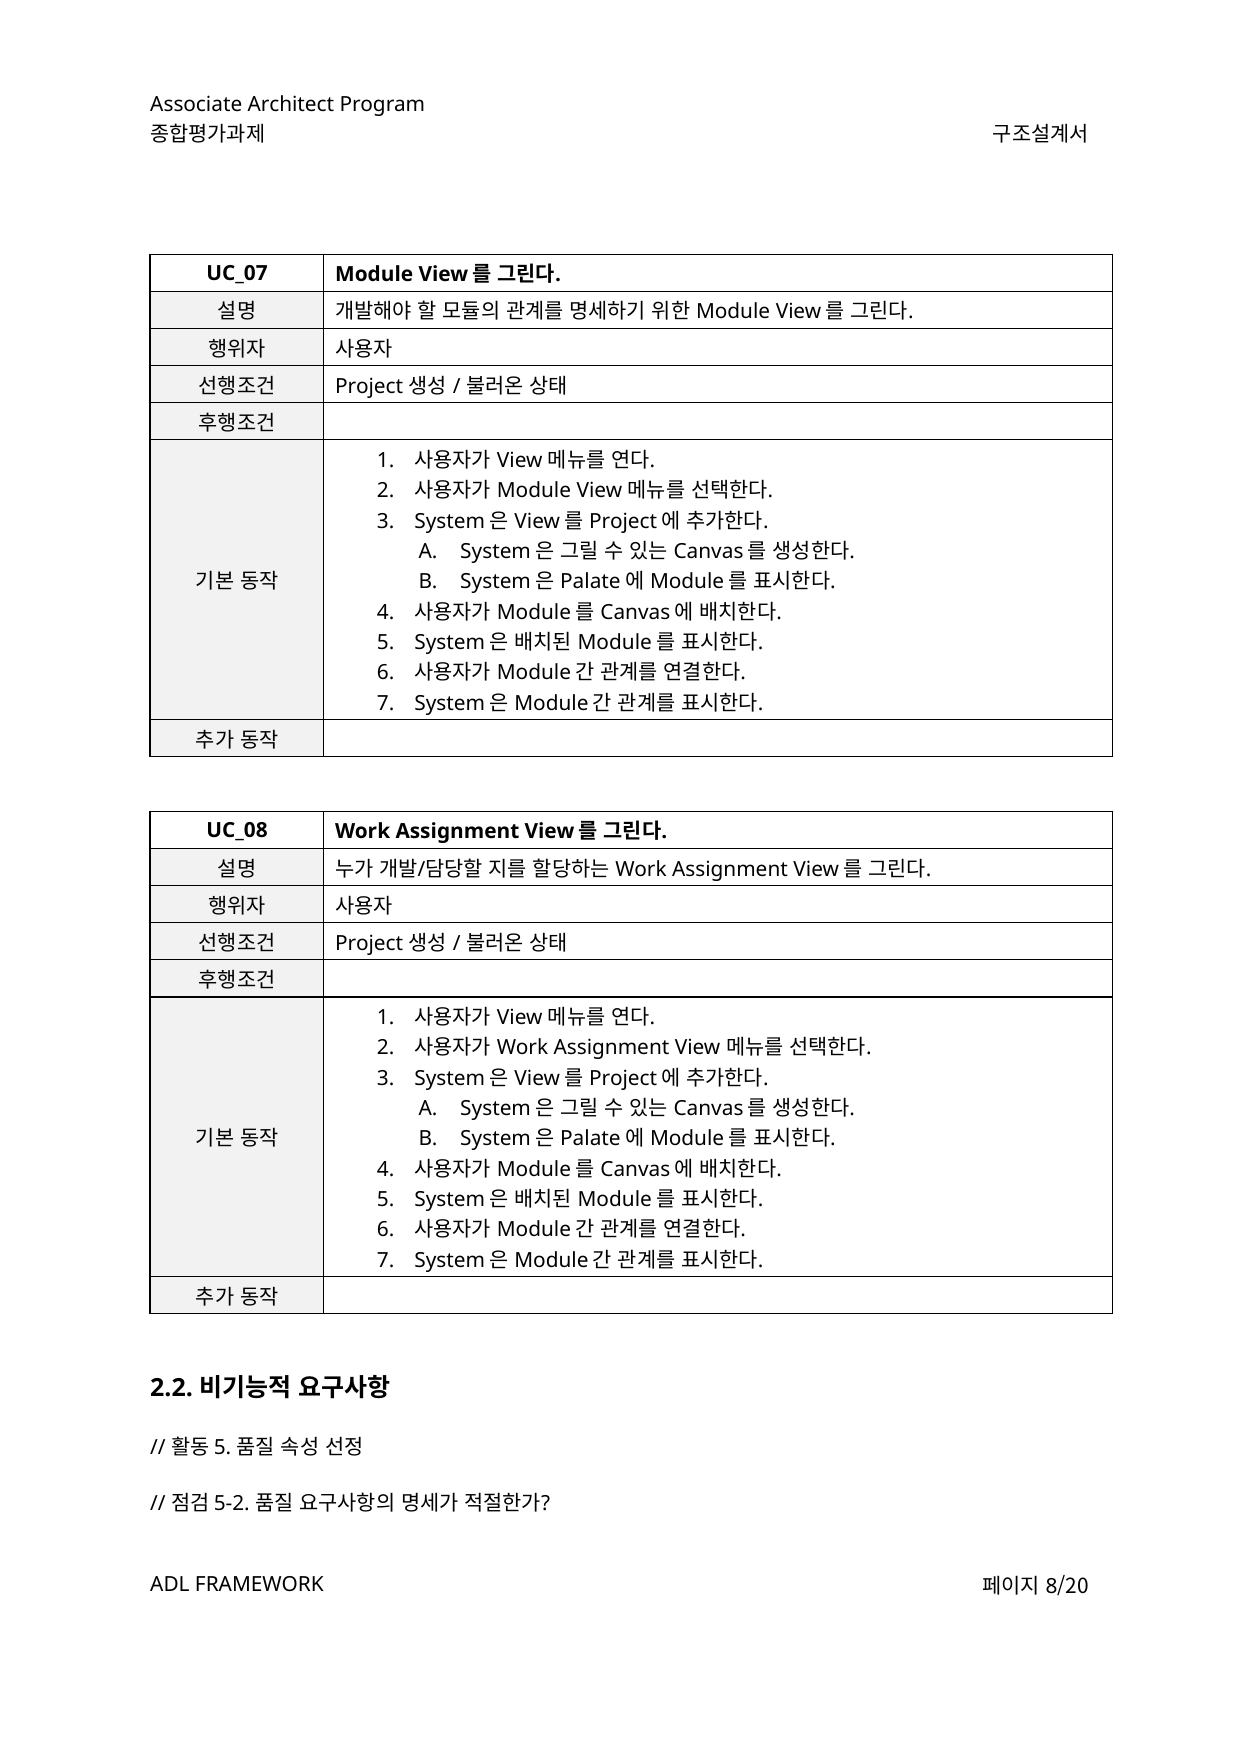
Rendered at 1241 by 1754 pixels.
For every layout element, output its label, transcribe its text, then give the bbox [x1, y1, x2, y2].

table_cell 사용자 [324, 886, 1112, 922]
table_cell 행위자 [151, 329, 323, 365]
table_header Module View를 그린다. [324, 255, 1112, 291]
table_cell 추가 동작 [151, 720, 323, 756]
table_cell [324, 720, 1112, 756]
table_cell Project 생성 / 불러온 상태 [324, 366, 1112, 402]
subtitle 비기능적 요구사항 [150, 1368, 1090, 1404]
table_cell [324, 403, 1112, 439]
table_cell 후행조건 [151, 403, 323, 439]
table_cell Project 생성 / 불러온 상태 [324, 923, 1112, 959]
text // 점검5-2. 품질 요구사항의 명세가 적절한가? [150, 1486, 1090, 1516]
table_cell 설명 [151, 292, 323, 328]
table_cell 개발해야 할 모듈의 관계를 명세하기 위한 Module View를 그린다. [324, 292, 1112, 328]
table_cell 사용자가 View 메뉴를 연다. 사용자가 Work Assignment View 메뉴를 선택한다. System은 View를 Project에 추가한다. System은 그릴 수 있는 Canvas를 생성한다. System은 Palate에 Module를 표시한다. 사용자가 Module를 Canvas에 배치한다. System은 배치된 Module를 표시한다. 사용자가 Module간 관계를 연결한다. System은 Module간 관계를 표시한다. [324, 998, 1112, 1276]
table_cell 후행조건 [151, 960, 323, 996]
table_header Work Assignment View를 그린다. [324, 812, 1112, 848]
table_cell [324, 1277, 1112, 1313]
table_header UC_07 [151, 255, 323, 291]
table_cell 행위자 [151, 886, 323, 922]
table_cell 누가 개발/담당할 지를 할당하는 Work Assignment View를 그린다. [324, 849, 1112, 885]
text // 활동5. 품질 속성 선정 [150, 1430, 1090, 1460]
table_cell 선행조건 [151, 923, 323, 959]
table_cell 기본 동작 [151, 440, 323, 719]
table_cell [324, 960, 1112, 996]
table_cell 사용자가 View 메뉴를 연다. 사용자가 Module View 메뉴를 선택한다. System은 View를 Project에 추가한다. System은 그릴 수 있는 Canvas를 생성한다. System은 Palate에 Module를 표시한다. 사용자가 Module를 Canvas에 배치한다. System은 배치된 Module를 표시한다. 사용자가 Module간 관계를 연결한다. System은 Module간 관계를 표시한다. [324, 440, 1112, 719]
table_cell 사용자 [324, 329, 1112, 365]
table_header UC_08 [151, 812, 323, 848]
table_cell 기본 동작 [151, 998, 323, 1276]
table_cell 추가 동작 [151, 1277, 323, 1313]
table_cell 선행조건 [151, 366, 323, 402]
table_cell 설명 [151, 849, 323, 885]
